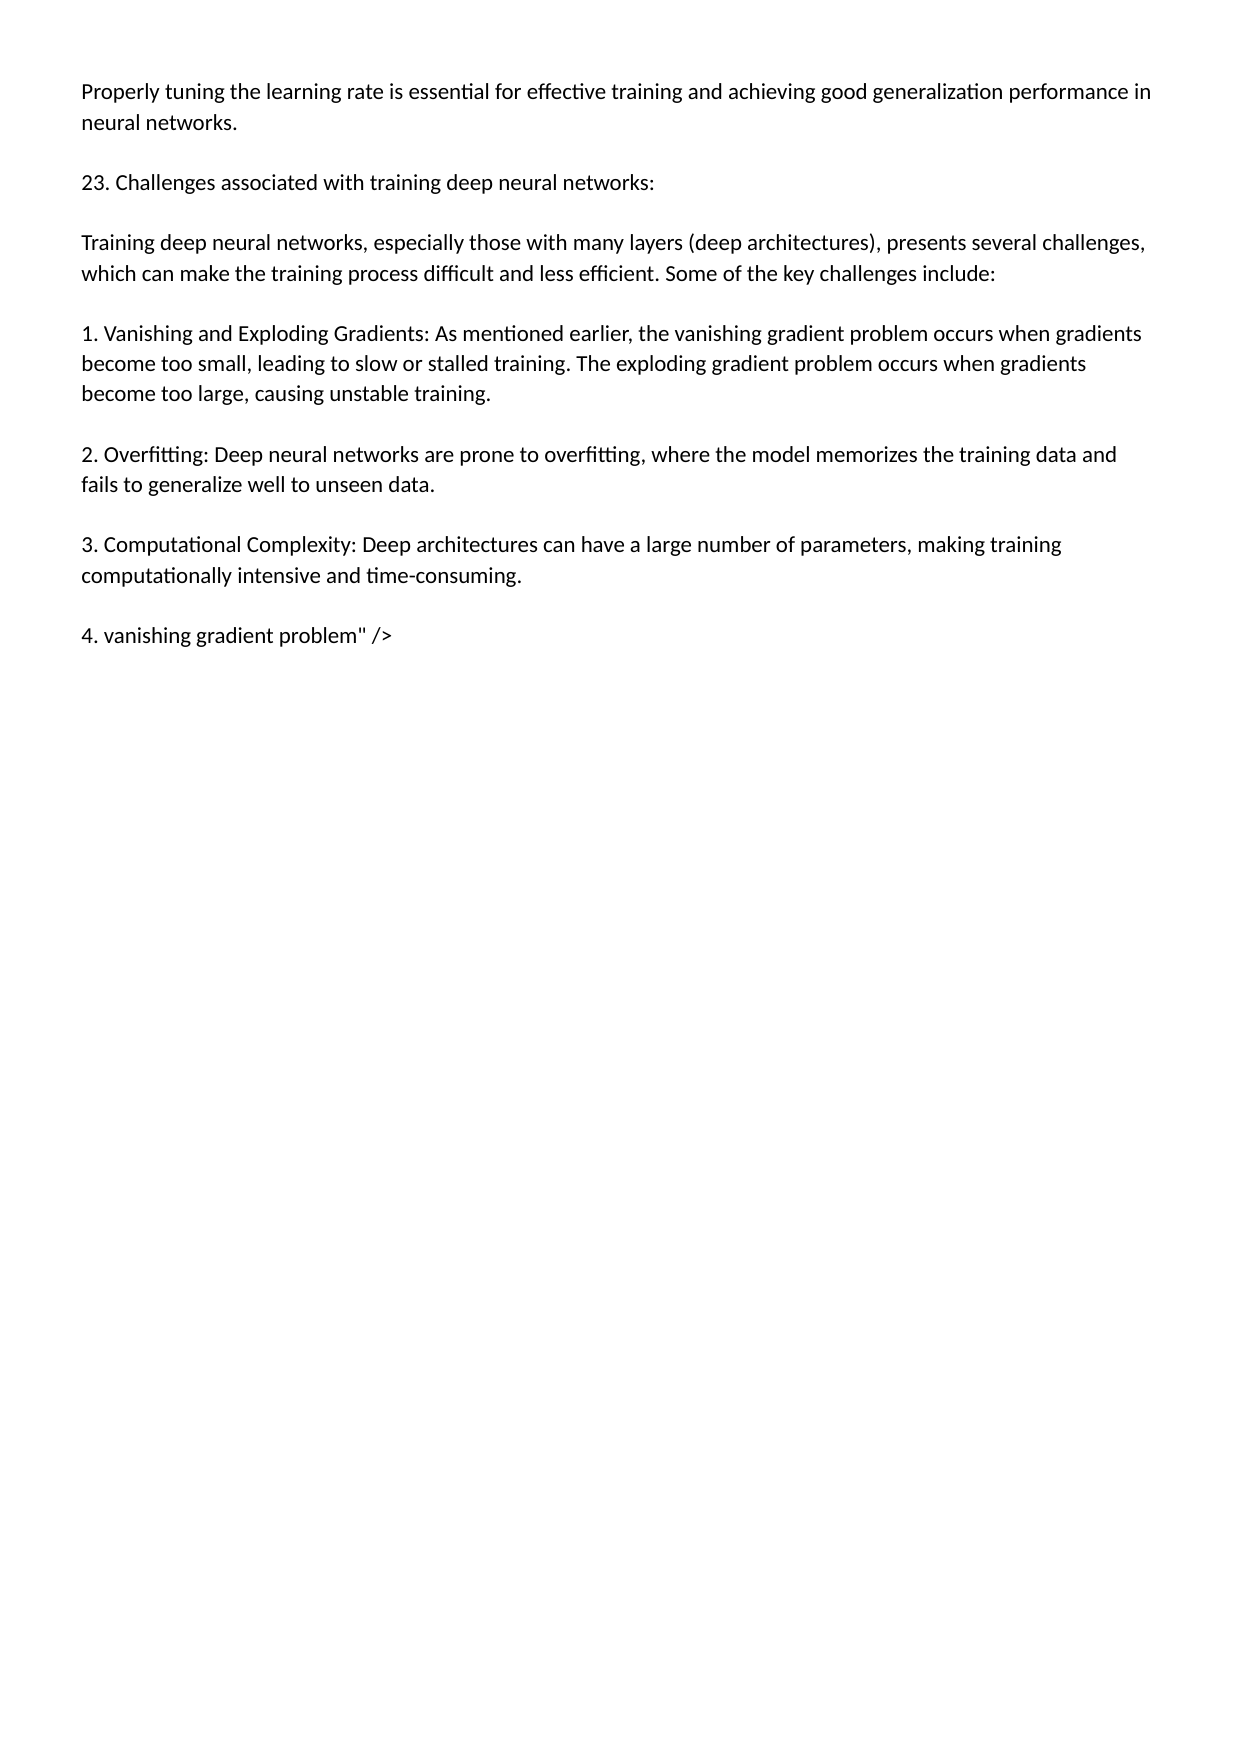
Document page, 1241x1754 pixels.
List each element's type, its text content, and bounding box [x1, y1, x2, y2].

text 2. Overfitting: Deep neural networks are prone to overfitting, where the model memorizes the training data and fails to generalize well to unseen data. [81, 440, 1157, 498]
text 4. vanishing gradient problem" /> [81, 621, 1157, 649]
text Training deep neural networks, especially those with many layers (deep architectures), presents several challenges, which can make the training process difficult and less efficient. Some of the key challenges include: [81, 228, 1157, 287]
text Properly tuning the learning rate is essential for effective training and achieving good generalization performance in neural networks. [81, 77, 1157, 136]
text 23. Challenges associated with training deep neural networks: [81, 168, 1157, 196]
text 1. Vanishing and Exploding Gradients: As mentioned earlier, the vanishing gradient problem occurs when gradients become too small, leading to slow or stalled training. The exploding gradient problem occurs when gradients become too large, causing unstable training. [81, 319, 1157, 407]
text 3. Computational Complexity: Deep architectures can have a large number of parameters, making training computationally intensive and time-consuming. [81, 531, 1157, 589]
